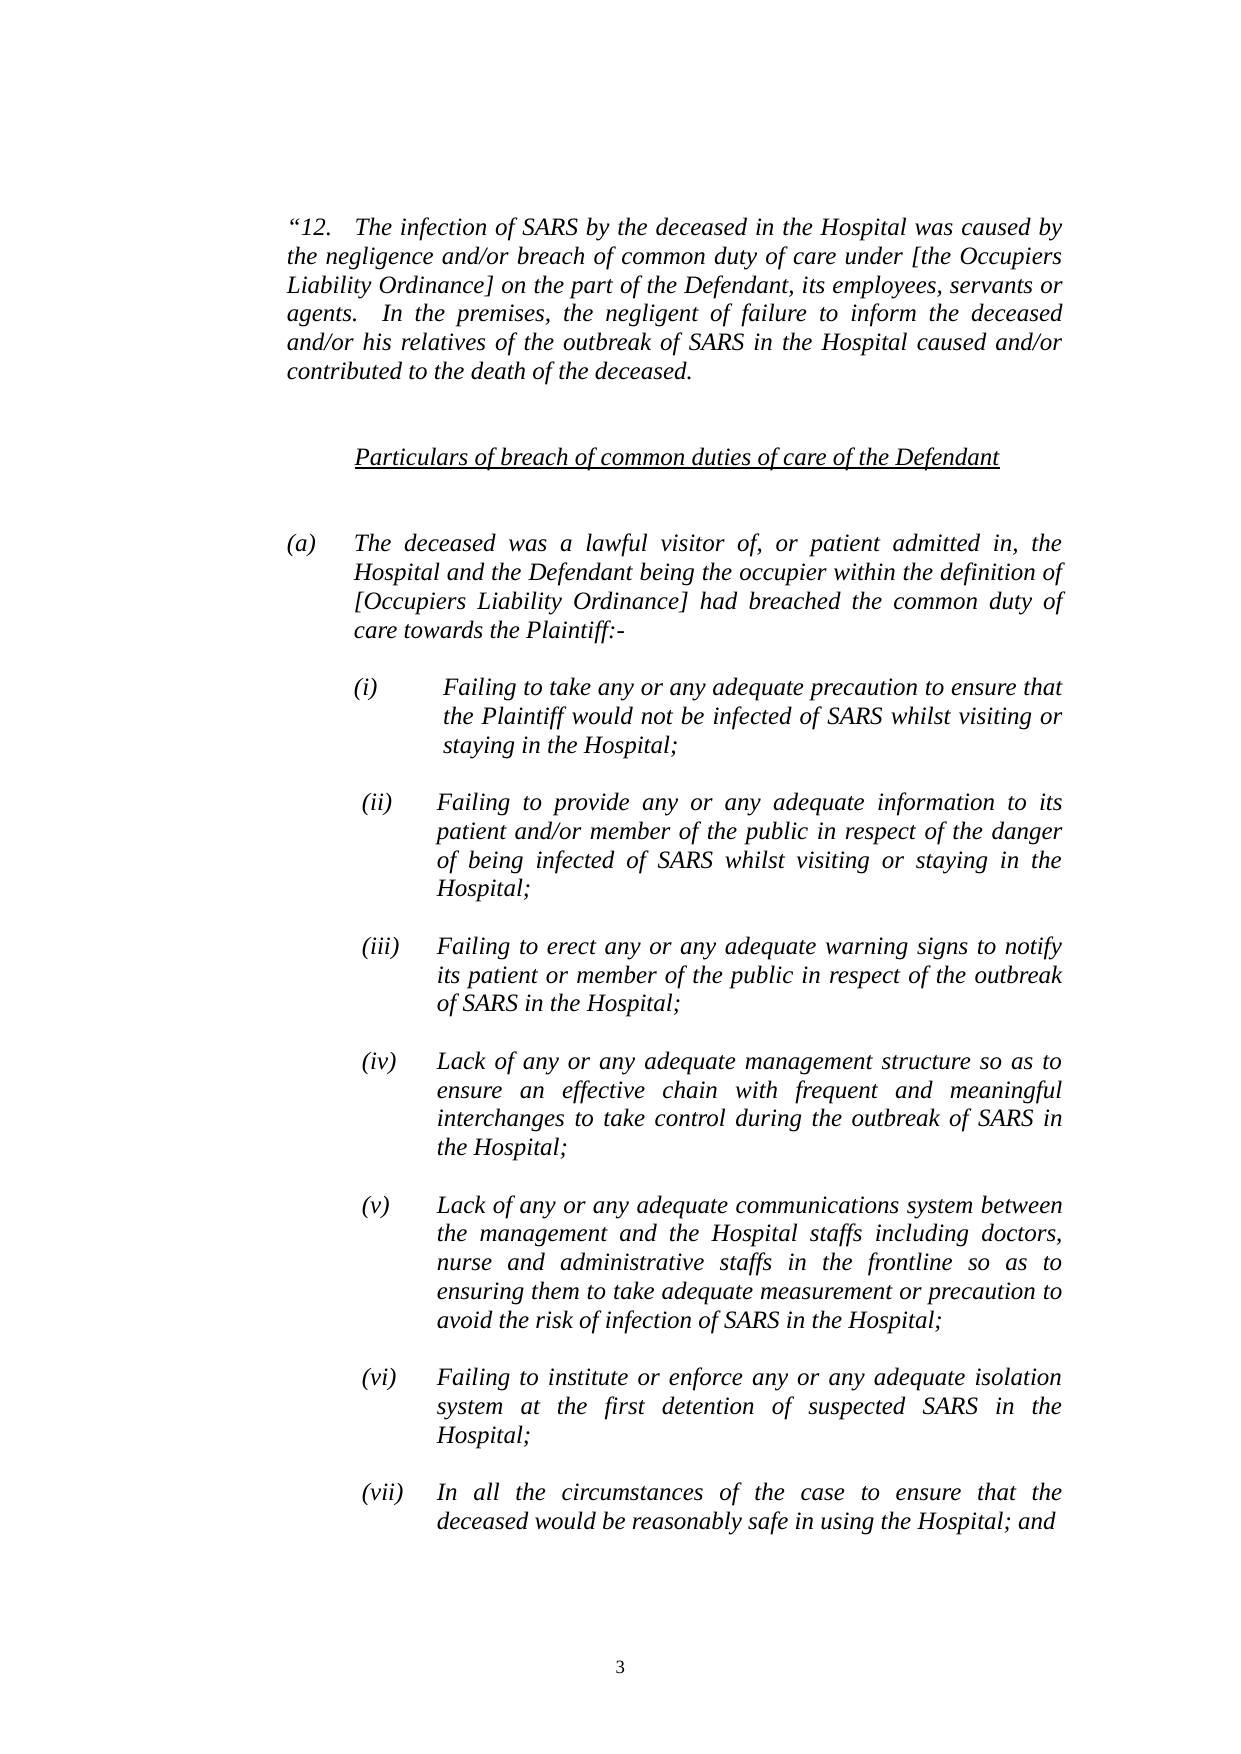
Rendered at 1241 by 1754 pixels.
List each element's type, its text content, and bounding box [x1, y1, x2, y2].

title Failing to provide any or any adequate information to its patient and/or member of the public in respect of the danger of being infected of SARS whilst visiting or staying in the Hospital; [362, 787, 1063, 902]
title The deceased was a lawful visitor of, or patient admitted in, the Hospital and the Defendant being the occupier within the definition of [Occupiers Liability Ordinance] had breached the common duty of care towards the Plaintiff:- [287, 528, 1063, 643]
title Particulars of breach of common duties of care of the Defendant [177, 442, 1063, 471]
title Failing to erect any or any adequate warning signs to notify its patient or member of the public in respect of the outbreak of SARS in the Hospital; [362, 931, 1063, 1017]
title Lack of any or any adequate management structure so as to ensure an effective chain with frequent and meaningful interchanges to take control during the outbreak of SARS in the Hospital; [362, 1046, 1063, 1161]
title In all the circumstances of the case to ensure that the deceased would be reasonably safe in using the Hospital; and [362, 1477, 1063, 1535]
title “12. The infection of SARS by the deceased in the Hospital was caused by the negligence and/or breach of common duty of care under [the Occupiers Liability Ordinance] on the part of the Defendant, its employees, servants or agents. In the premises, the negligent of failure to inform the deceased and/or his relatives of the outbreak of SARS in the Hospital caused and/or contributed to the death of the deceased. [177, 212, 1063, 385]
title Lack of any or any adequate communications system between the management and the Hospital staffs including doctors, nurse and administrative staffs in the frontline so as to ensuring them to take adequate measurement or precaution to avoid the risk of infection of SARS in the Hospital; [362, 1190, 1063, 1333]
title (i) Failing to take any or any adequate precaution to ensure that the Plaintiff would not be infected of SARS whilst visiting or staying in the Hospital; [354, 672, 1063, 758]
title Failing to institute or enforce any or any adequate isolation system at the first detention of suspected SARS in the Hospital; [362, 1362, 1063, 1448]
